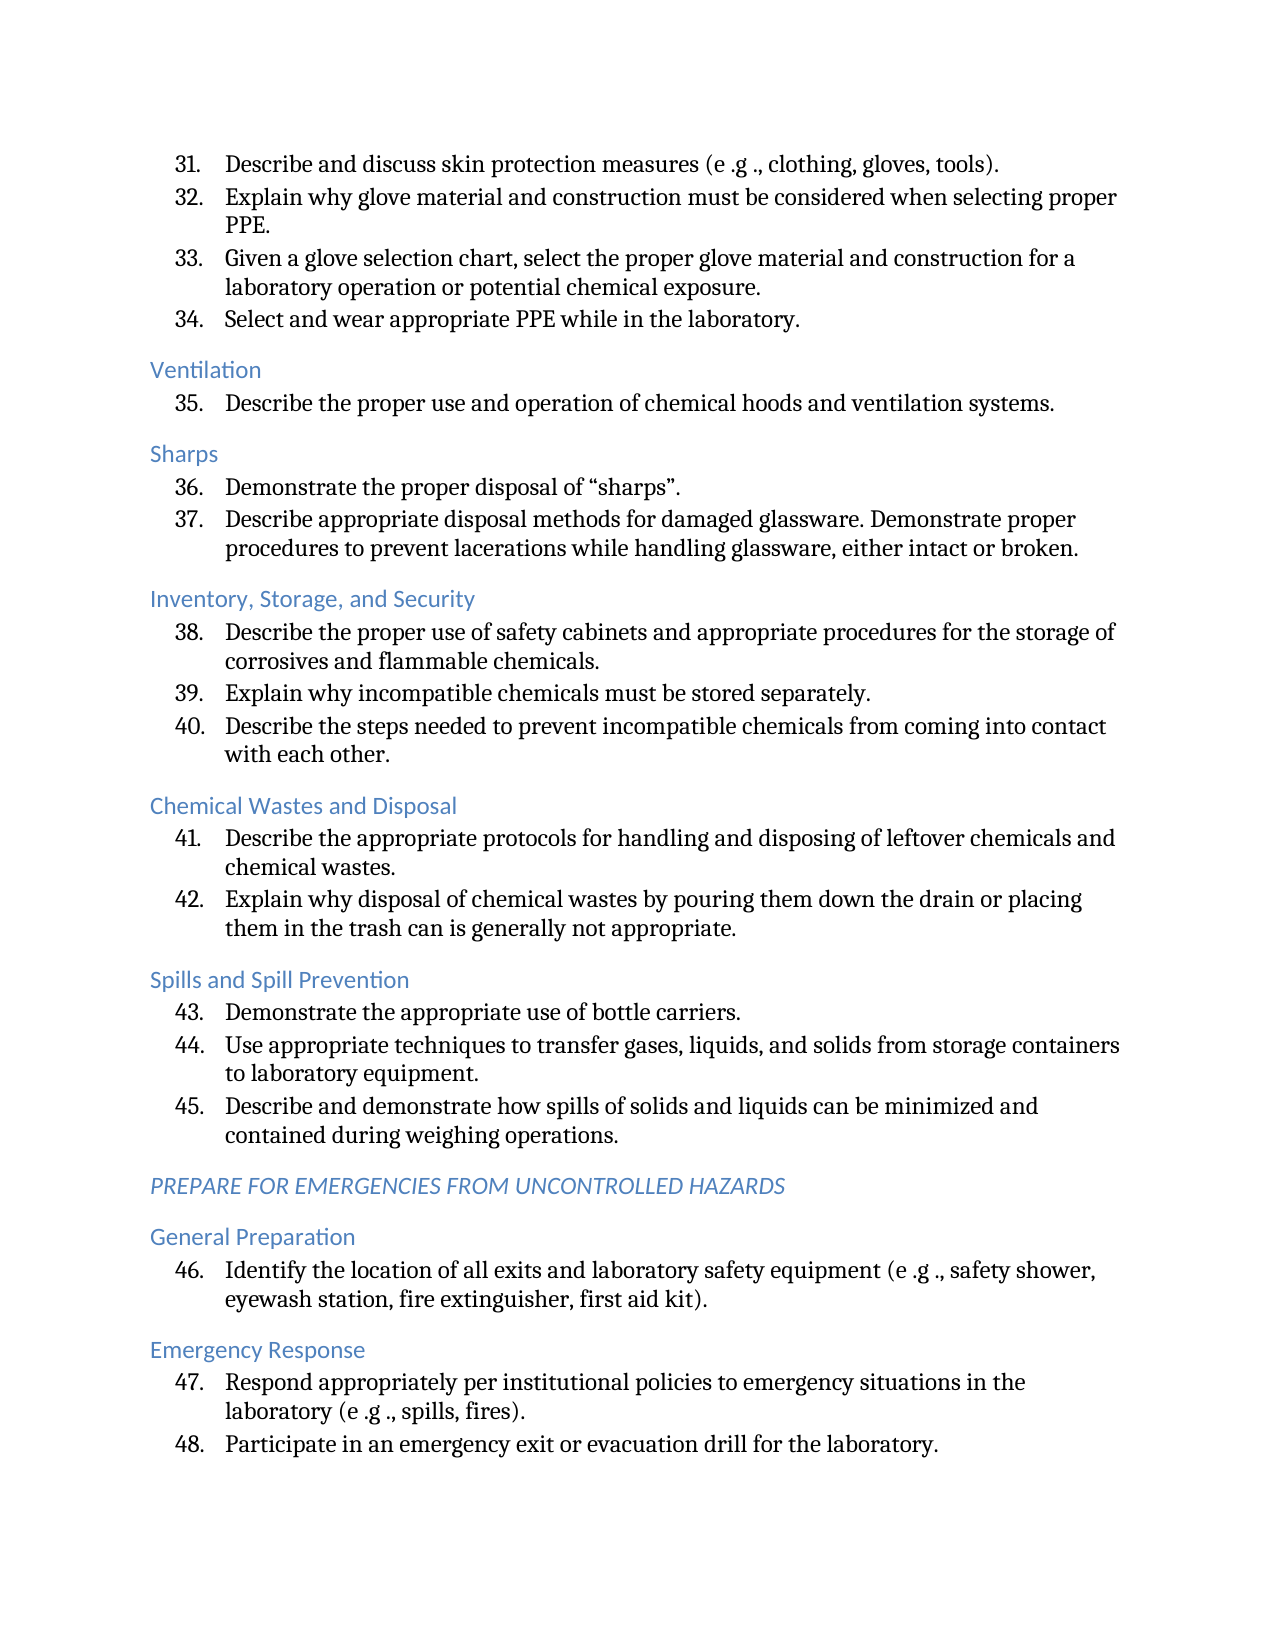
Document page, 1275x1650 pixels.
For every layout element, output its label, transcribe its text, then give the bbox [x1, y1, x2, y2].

list Describe and discuss skin protection measures (e .g ., clothing, gloves, tools). [175, 150, 1125, 179]
list Explain why glove material and construction must be considered when selecting proper PPE. [175, 182, 1125, 240]
subtitle Sharps [150, 438, 1125, 469]
list Describe appropriate disposal methods for damaged glassware. Demonstrate proper procedures to prevent lacerations while handling glassware, either intact or broken. [175, 505, 1125, 563]
list Demonstrate the proper disposal of “sharps”. [175, 473, 1125, 501]
list Describe and demonstrate how spills of solids and liquids can be minimized and contained during weighing operations. [175, 1092, 1125, 1149]
subtitle General Preparation [150, 1221, 1125, 1252]
list Describe the proper use and operation of chemical hoods and ventilation systems. [175, 389, 1125, 418]
subtitle Inventory, Storage, and Security [150, 583, 1125, 614]
list Identify the location of all exits and laboratory safety equipment (e .g ., safety shower, eyewash station, fire extinguisher, first aid kit). [175, 1256, 1125, 1313]
subtitle Emergency Response [150, 1334, 1125, 1364]
subtitle Spills and Spill Prevention [150, 964, 1125, 994]
subtitle PREPARE FOR EMERGENCIES FROM UNCONTROLLED HAZARDS [150, 1170, 1125, 1201]
list Respond appropriately per institutional policies to emergency situations in the laboratory (e .g ., spills, fires). [175, 1368, 1125, 1426]
list Describe the proper use of safety cabinets and appropriate procedures for the storage of corrosives and flammable chemicals. [175, 618, 1125, 675]
list Participate in an emergency exit or evacuation drill for the laboratory. [175, 1429, 1125, 1458]
list Given a glove selection chart, select the proper glove material and construction for a laboratory operation or potential chemical exposure. [175, 244, 1125, 301]
list Describe the appropriate protocols for handling and disposing of leftover chemicals and chemical wastes. [175, 824, 1125, 882]
list Explain why incompatible chemicals must be stored separately. [175, 679, 1125, 708]
list Describe the steps needed to prevent incompatible chemicals from coming into contact with each other. [175, 712, 1125, 769]
list Use appropriate techniques to transfer gases, liquids, and solids from storage containers to laboratory equipment. [175, 1031, 1125, 1088]
list Explain why disposal of chemical wastes by pouring them down the drain or placing them in the trash can is generally not appropriate. [175, 885, 1125, 943]
subtitle Ventilation [150, 354, 1125, 385]
list Demonstrate the appropriate use of bottle carriers. [175, 998, 1125, 1027]
list Select and wear appropriate PPE while in the laboratory. [175, 305, 1125, 334]
subtitle Chemical Wastes and Disposal [150, 790, 1125, 820]
